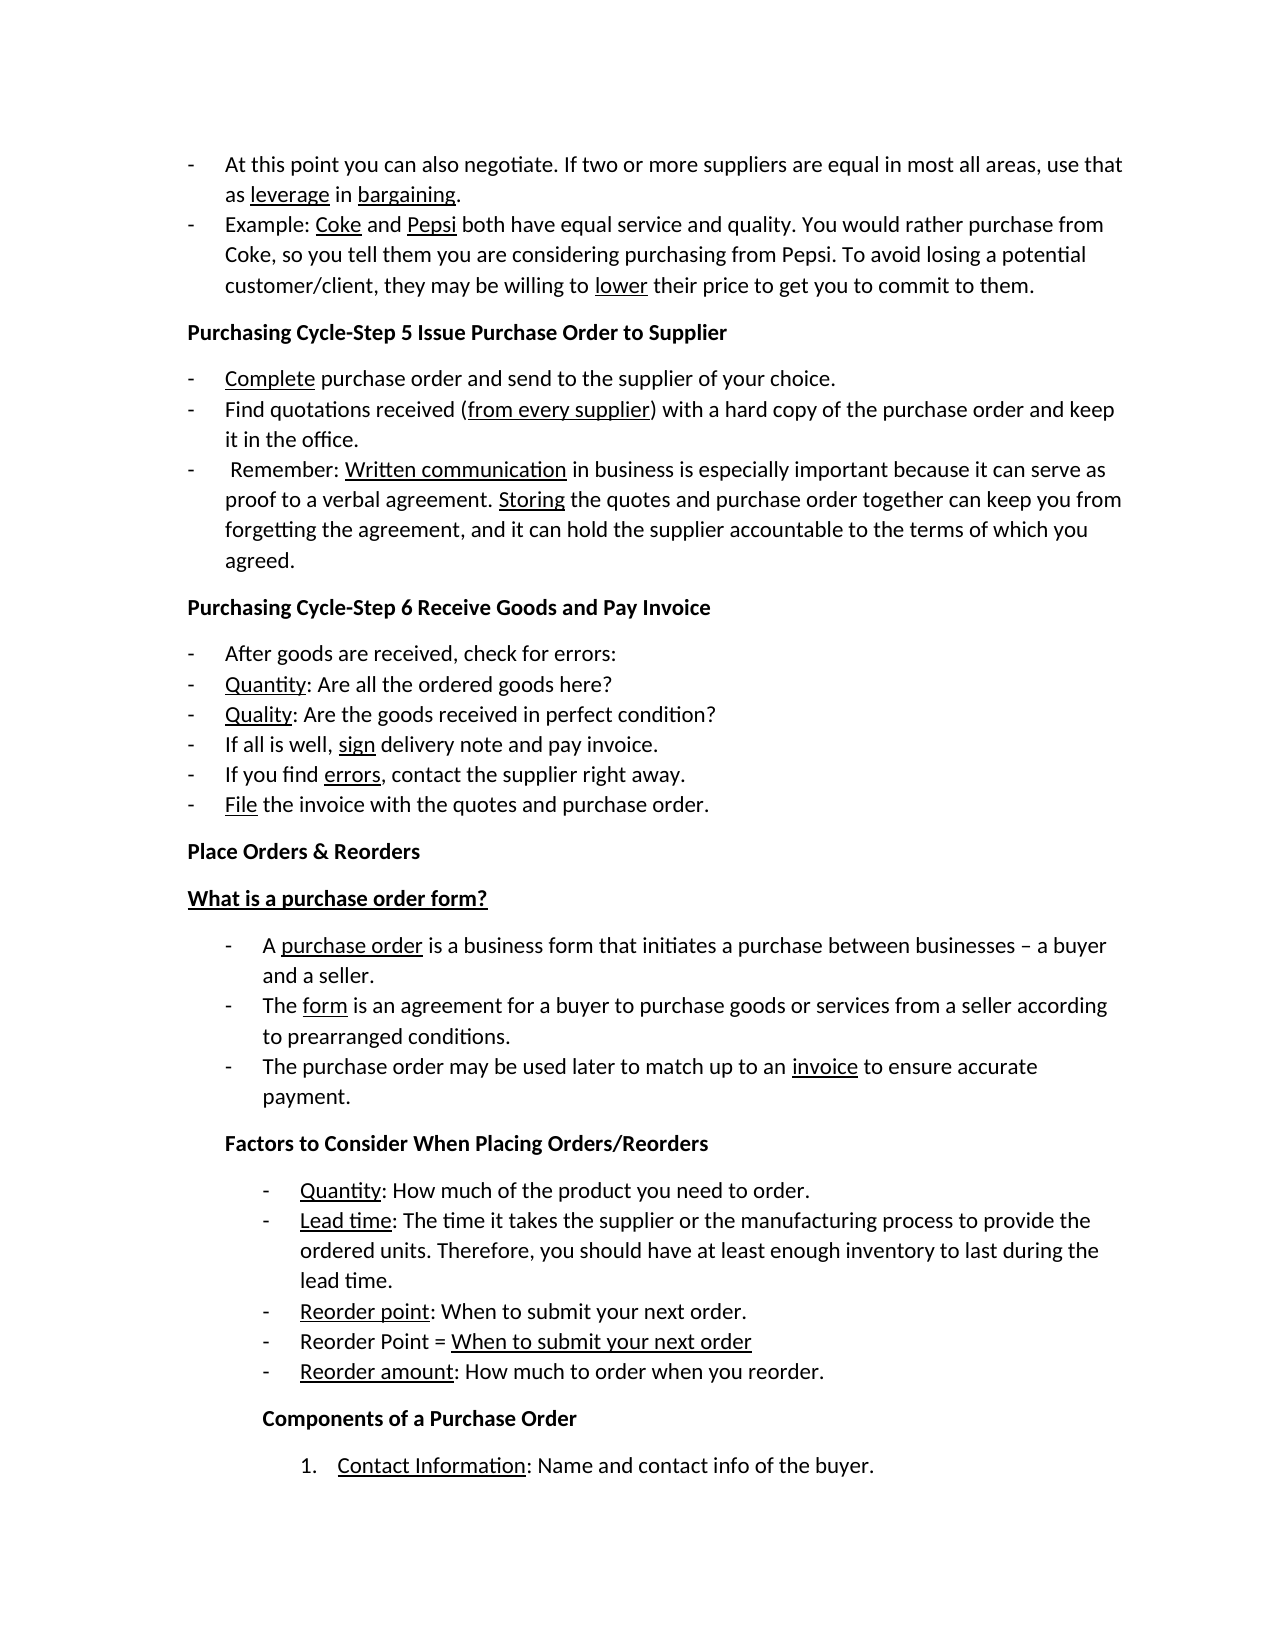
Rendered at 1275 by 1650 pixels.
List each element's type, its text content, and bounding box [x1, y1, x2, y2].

list Example: Coke and Pepsi both have equal service and quality. You would rather purchase from Coke, so you tell them you are considering purchasing from Pepsi. To avoid losing a potential customer/client, they may be willing to lower their price to get you to commit to them. [187, 210, 1125, 299]
text Purchasing Cycle-Step 6 Receive Goods and Pay Invoice [187, 593, 1125, 621]
list The form is an agreement for a buyer to purchase goods or services from a seller according to prearranged conditions. [225, 992, 1125, 1050]
list The purchase order may be used later to match up to an invoice to ensure accurate payment. [225, 1052, 1125, 1110]
text What is a purchase order form? [187, 884, 1125, 912]
text Factors to Consider When Placing Orders/Reorders [225, 1129, 1125, 1157]
text Place Orders & Reorders [187, 837, 1125, 866]
text Purchasing Cycle-Step 5 Issue Purchase Order to Supplier [187, 318, 1125, 346]
list Complete purchase order and send to the supplier of your choice. [187, 364, 1125, 393]
list At this point you can also negotiate. If two or more suppliers are equal in most all areas, use that as leverage in bargaining. [187, 150, 1125, 208]
list If you find errors, contact the supplier right away. [187, 760, 1125, 788]
list Quantity: How much of the product you need to order. [262, 1176, 1125, 1204]
list Lead time: The time it takes the supplier or the manufacturing process to provide the ordered units. Therefore, you should have at least enough inventory to last during the lead time. [262, 1206, 1125, 1295]
list A purchase order is a business form that initiates a purchase between businesses – a buyer and a seller. [225, 931, 1125, 989]
list Contact Information: Name and contact info of the buyer. [300, 1451, 1125, 1479]
list Quality: Are the goods received in perfect condition? [187, 700, 1125, 728]
list File the invoice with the quotes and purchase order. [187, 791, 1125, 819]
list Find quotations received (from every supplier) with a hard copy of the purchase order and keep it in the office. [187, 395, 1125, 453]
list Reorder Point = When to submit your next order [262, 1327, 1125, 1355]
list Reorder point: When to submit your next order. [262, 1297, 1125, 1325]
list Reorder amount: How much to order when you reorder. [262, 1357, 1125, 1385]
text Components of a Purchase Order [262, 1404, 1125, 1432]
list Quantity: Are all the ordered goods here? [187, 670, 1125, 698]
list After goods are received, check for errors: [187, 639, 1125, 668]
list Remember: Written communication in business is especially important because it can serve as proof to a verbal agreement. Storing the quotes and purchase order together can keep you from forgetting the agreement, and it can hold the supplier accountable to the terms of which you agreed. [187, 455, 1125, 574]
list If all is well, sign delivery note and pay invoice. [187, 730, 1125, 758]
